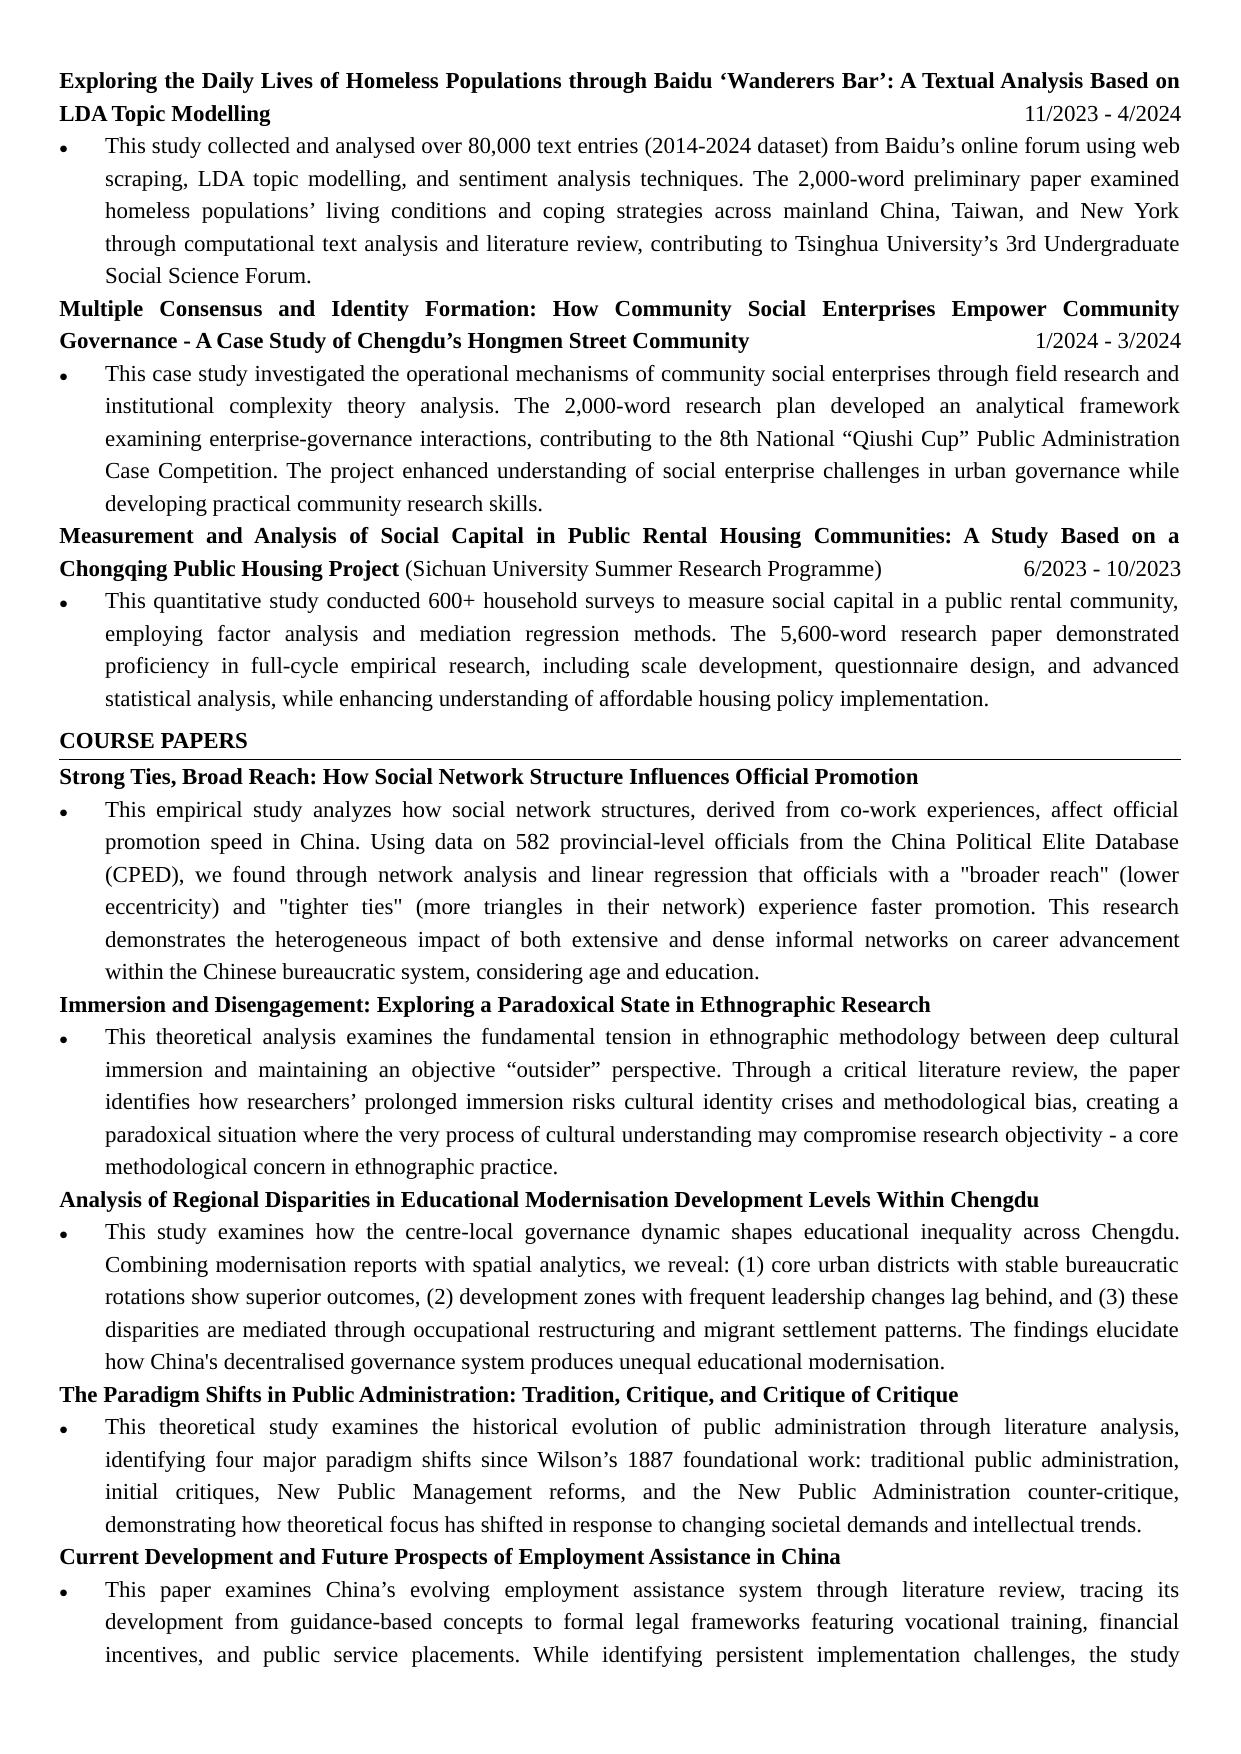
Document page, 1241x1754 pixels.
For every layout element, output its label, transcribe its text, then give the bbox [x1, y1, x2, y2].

list This study examines how the centre-local governance dynamic shapes educational inequality across Chengdu. Combining modernisation reports with spatial analytics, we reveal: (1) core urban districts with stable bureaucratic rotations show superior outcomes, (2) development zones with frequent leadership changes lag behind, and (3) these disparities are mediated through occupational restructuring and migrant settlement patterns. The findings elucidate how China's decentralised governance system produces unequal educational modernisation. [59, 1215, 1181, 1378]
text Measurement and Analysis of Social Capital in Public Rental Housing Communities: A Study Based on a Chongqing Public Housing Project (Sichuan University Summer Research Programme) 6/2023 - 10/2023 [59, 519, 1181, 584]
text Current Development and Future Prospects of Employment Assistance in China [59, 1540, 1181, 1573]
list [59, 1573, 1181, 1670]
list This case study investigated the operational mechanisms of community social enterprises through field research and institutional complexity theory analysis. The 2,000-word research plan developed an analytical framework examining enterprise-governance interactions, contributing to the 8th National “Qiushi Cup” Public Administration Case Competition. The project enhanced understanding of social enterprise challenges in urban governance while developing practical community research skills. [59, 357, 1181, 519]
list This theoretical analysis examines the fundamental tension in ethnographic methodology between deep cultural immersion and maintaining an objective “outsider” perspective. Through a critical literature review, the paper identifies how researchers’ prolonged immersion risks cultural identity crises and methodological bias, creating a paradoxical situation where the very process of cultural understanding may compromise research objectivity - a core methodological concern in ethnographic practice. [59, 1020, 1181, 1183]
list This theoretical study examines the historical evolution of public administration through literature analysis, identifying four major paradigm shifts since Wilson’s 1887 foundational work: traditional public administration, initial critiques, New Public Management reforms, and the New Public Administration counter-critique, demonstrating how theoretical focus has shifted in response to changing societal demands and intellectual trends. [59, 1410, 1181, 1540]
text COURSE PAPERS [59, 724, 1181, 759]
text The Paradigm Shifts in Public Administration: Tradition, Critique, and Critique of Critique [59, 1378, 1181, 1410]
list This empirical study analyzes how social network structures, derived from co-work experiences, affect official promotion speed in China. Using data on 582 provincial-level officials from the China Political Elite Database (CPED), we found through network analysis and linear regression that officials with a "broader reach" (lower eccentricity) and "tighter ties" (more triangles in their network) experience faster promotion. This research demonstrates the heterogeneous impact of both extensive and dense informal networks on career advancement within the Chinese bureaucratic system, considering age and education. [59, 793, 1181, 988]
list This quantitative study conducted 600+ household surveys to measure social capital in a public rental community, employing factor analysis and mediation regression methods. The 5,600-word research paper demonstrated proficiency in full-cycle empirical research, including scale development, questionnaire design, and advanced statistical analysis, while enhancing understanding of affordable housing policy implementation. [59, 584, 1181, 714]
text Exploring the Daily Lives of Homeless Populations through Baidu ‘Wanderers Bar’: A Textual Analysis Based on LDA Topic Modelling 11/2023 - 4/2024 [59, 64, 1181, 129]
text Multiple Consensus and Identity Formation: How Community Social Enterprises Empower Community Governance - A Case Study of Chengdu’s Hongmen Street Community 1/2024 - 3/2024 [59, 292, 1181, 357]
text Analysis of Regional Disparities in Educational Modernisation Development Levels Within Chengdu [59, 1183, 1181, 1215]
text Strong Ties, Broad Reach: How Social Network Structure Influences Official Promotion [59, 760, 1181, 793]
list This study collected and analysed over 80,000 text entries (2014-2024 dataset) from Baidu’s online forum using web scraping, LDA topic modelling, and sentiment analysis techniques. The 2,000-word preliminary paper examined homeless populations’ living conditions and coping strategies across mainland China, Taiwan, and New York through computational text analysis and literature review, contributing to Tsinghua University’s 3rd Undergraduate Social Science Forum. [59, 129, 1181, 292]
text Immersion and Disengagement: Exploring a Paradoxical State in Ethnographic Research [59, 988, 1181, 1020]
